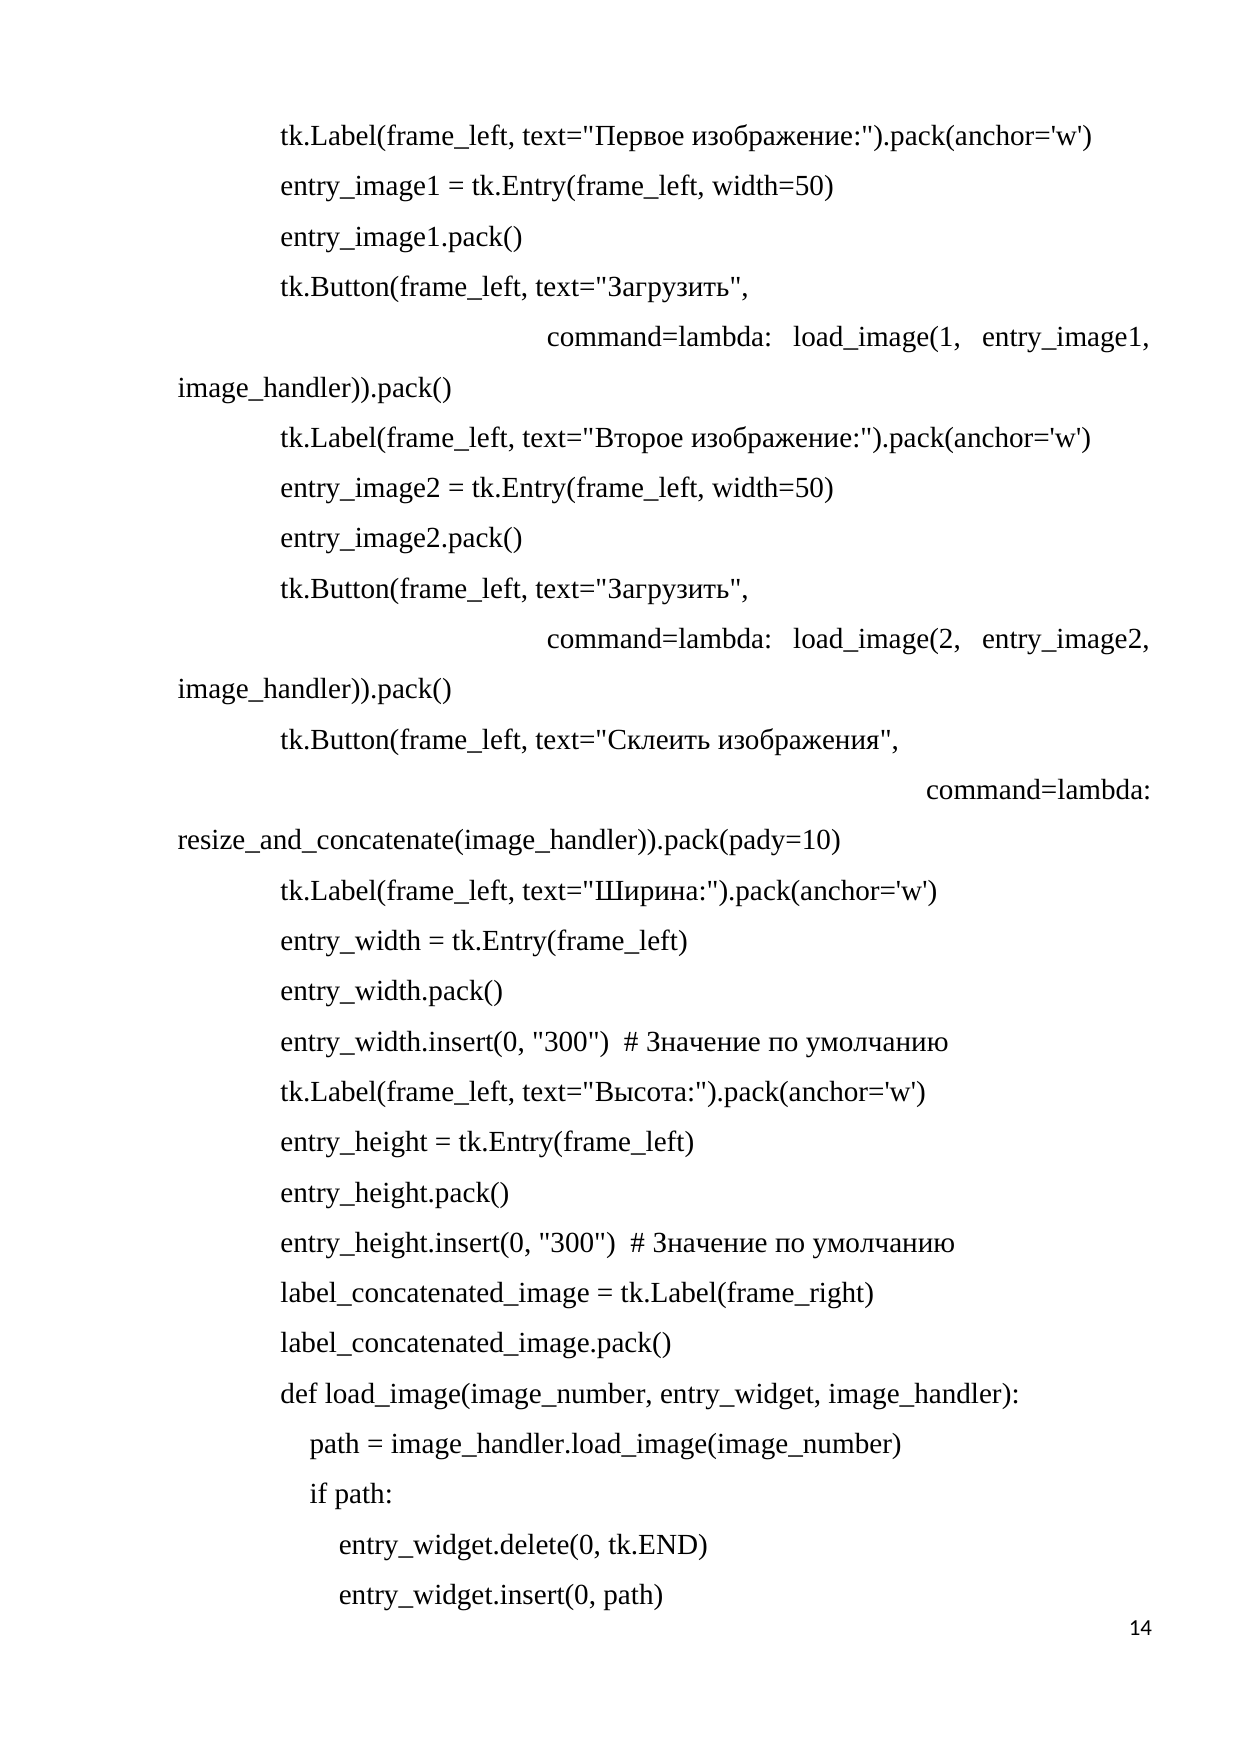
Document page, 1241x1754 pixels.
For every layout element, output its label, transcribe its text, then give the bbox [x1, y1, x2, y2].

text entry_height = tk.Entry(frame_left) [177, 1124, 1152, 1158]
text label_concatenated_image.pack() [177, 1326, 1152, 1359]
text tk.Button(frame_left, text="Загрузить", [177, 571, 1152, 604]
text path = image_handler.load_image(image_number) [177, 1426, 1152, 1460]
text entry_width = tk.Entry(frame_left) [177, 923, 1152, 957]
text entry_image1 = tk.Entry(frame_left, width=50) [177, 168, 1152, 202]
text tk.Label(frame_left, text="Высота:").pack(anchor='w') [177, 1074, 1152, 1108]
text tk.Label(frame_left, text="Ширина:").pack(anchor='w') [177, 873, 1152, 906]
text command=lambda: resize_and_concatenate(image_handler)).pack(pady=10) [177, 772, 1152, 856]
text if path: [177, 1477, 1152, 1510]
text tk.Label(frame_left, text="Второе изображение:").pack(anchor='w') [177, 420, 1152, 453]
text entry_width.pack() [177, 973, 1152, 1007]
text entry_image2.pack() [177, 521, 1152, 554]
text command=lambda: load_image(1, entry_image1, image_handler)).pack() [177, 319, 1152, 403]
text label_concatenated_image = tk.Label(frame_right) [177, 1275, 1152, 1309]
text command=lambda: load_image(2, entry_image2, image_handler)).pack() [177, 621, 1152, 705]
text tk.Label(frame_left, text="Первое изображение:").pack(anchor='w') [177, 118, 1152, 152]
text entry_image1.pack() [177, 219, 1152, 252]
text entry_width.insert(0, "300") # Значение по умолчанию [177, 1024, 1152, 1057]
text entry_widget.delete(0, tk.END) [177, 1527, 1152, 1560]
text tk.Button(frame_left, text="Склеить изображения", [177, 722, 1152, 755]
text entry_height.pack() [177, 1175, 1152, 1208]
text entry_image2 = tk.Entry(frame_left, width=50) [177, 470, 1152, 504]
text def load_image(image_number, entry_widget, image_handler): [177, 1376, 1152, 1409]
text tk.Button(frame_left, text="Загрузить", [177, 269, 1152, 303]
text entry_height.insert(0, "300") # Значение по умолчанию [177, 1225, 1152, 1258]
text entry_widget.insert(0, path) [177, 1577, 1152, 1611]
